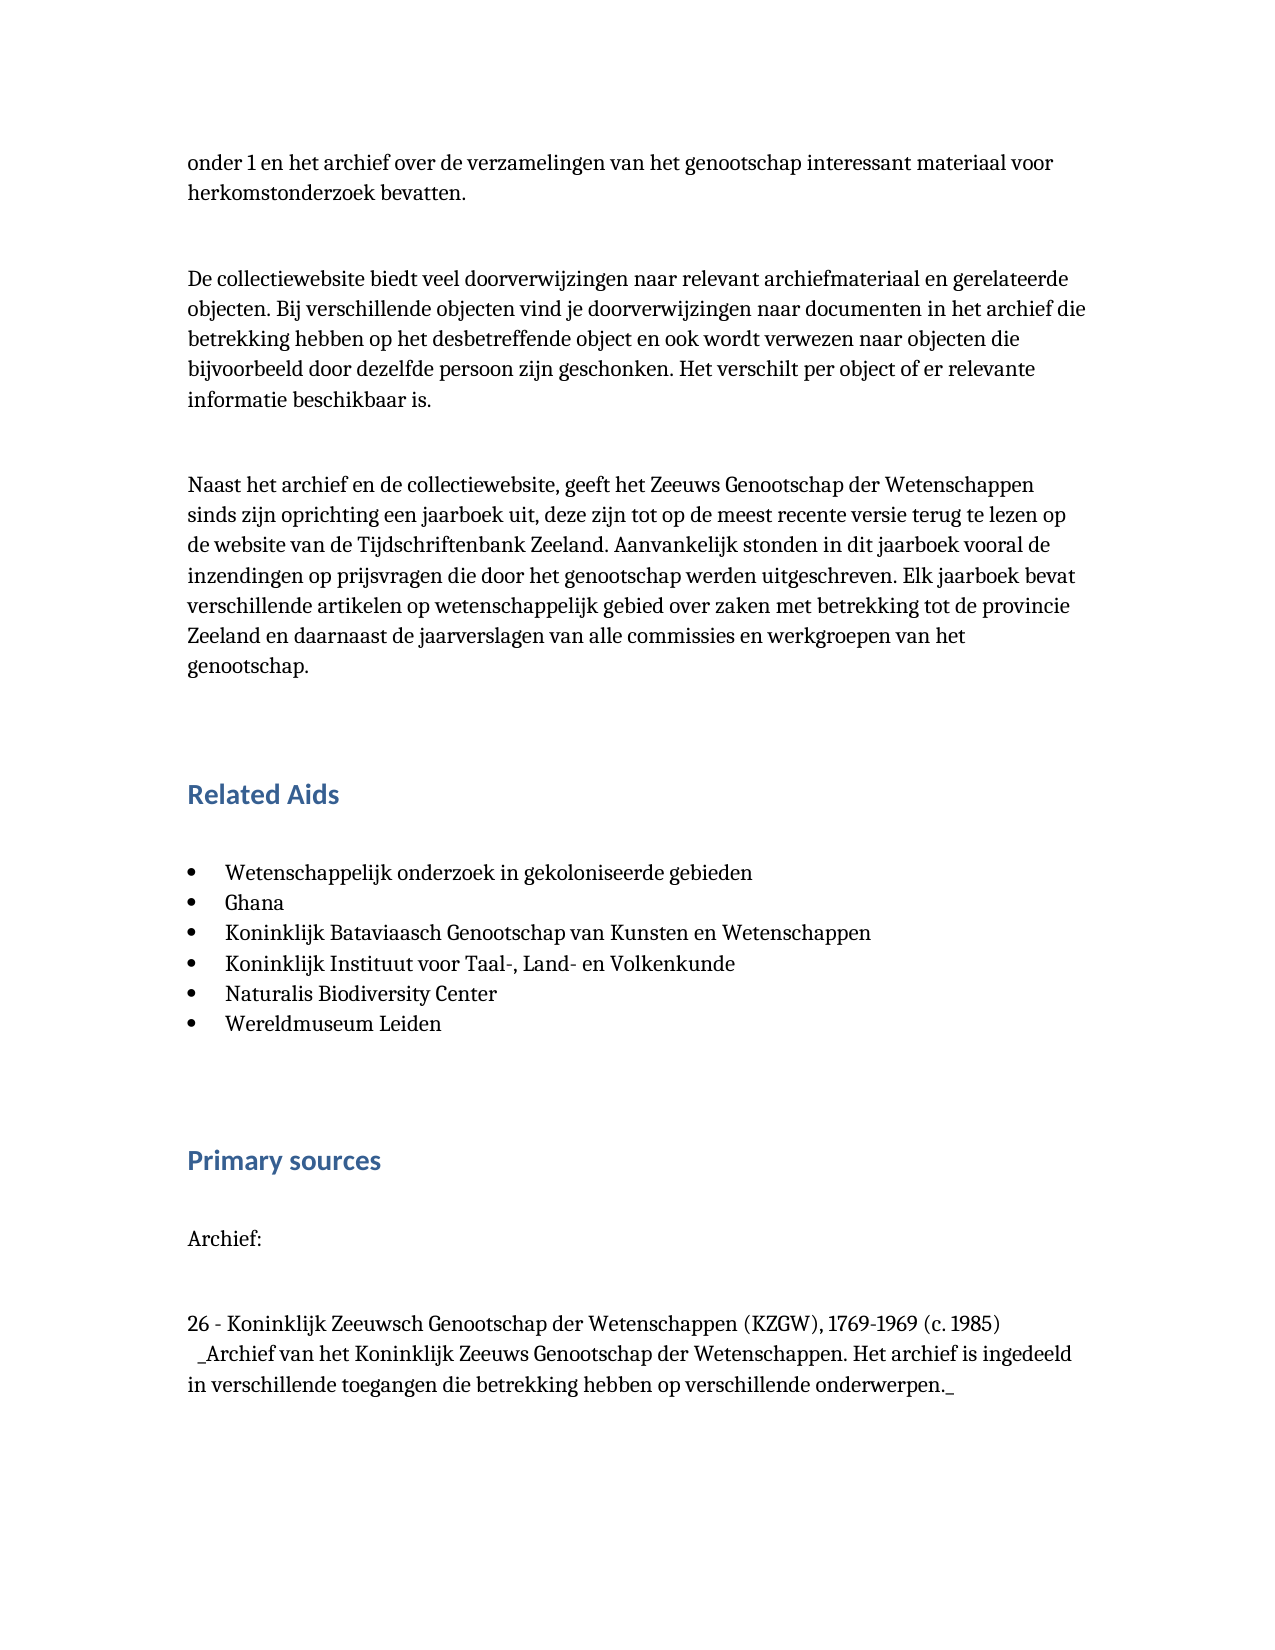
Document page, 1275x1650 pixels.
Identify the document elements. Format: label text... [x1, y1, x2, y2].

list Koninklijk Instituut voor Taal-, Land- en Volkenkunde [187, 950, 1087, 977]
text Naast het archief en de collectiewebsite, geeft het Zeeuws Genootschap der Wetenschappen sinds zijn oprichting een jaarboek uit, deze zijn tot op de meest recente versie terug te lezen op de website van de Tijdschriftenbank Zeeland. Aanvankelijk stonden in dit jaarboek vooral de inzendingen op prijsvragen die door het genootschap werden uitgeschreven. Elk jaarboek bevat verschillende artikelen op wetenschappelijk gebied over zaken met betrekking tot de provincie Zeeland en daarnaast de jaarverslagen van alle commissies en werkgroepen van het genootschap. [187, 472, 1087, 679]
subtitle Related Aids [187, 776, 1087, 812]
list Wetenschappelijk onderzoek in gekoloniseerde gebieden [187, 860, 1087, 886]
text De collectiewebsite biedt veel doorverwijzingen naar relevant archiefmateriaal en gerelateerde objecten. Bij verschillende objecten vind je doorverwijzingen naar documenten in het archief die betrekking hebben op het desbetreffende object en ook wordt verwezen naar objecten die bijvoorbeeld door dezelfde persoon zijn geschonken. Het verschilt per object of er relevante informatie beschikbaar is. [187, 266, 1087, 413]
text Archief: [187, 1226, 1087, 1252]
list Koninklijk Bataviaasch Genootschap van Kunsten en Wetenschappen [187, 920, 1087, 946]
list Wereldmuseum Leiden [187, 1011, 1087, 1037]
subtitle Primary sources [187, 1142, 1087, 1178]
text 26 - Koninklijk Zeeuwsch Genootschap der Wetenschappen (KZGW), 1769-1969 (c. 1985) _Archief van het Koninklijk Zeeuws Genootschap der Wetenschappen. Het archief is ingedeeld in verschillende toegangen die betrekking hebben op verschillende onderwerpen._ [187, 1311, 1087, 1398]
list Ghana [187, 890, 1087, 916]
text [187, 150, 1087, 207]
list Naturalis Biodiversity Center [187, 981, 1087, 1007]
